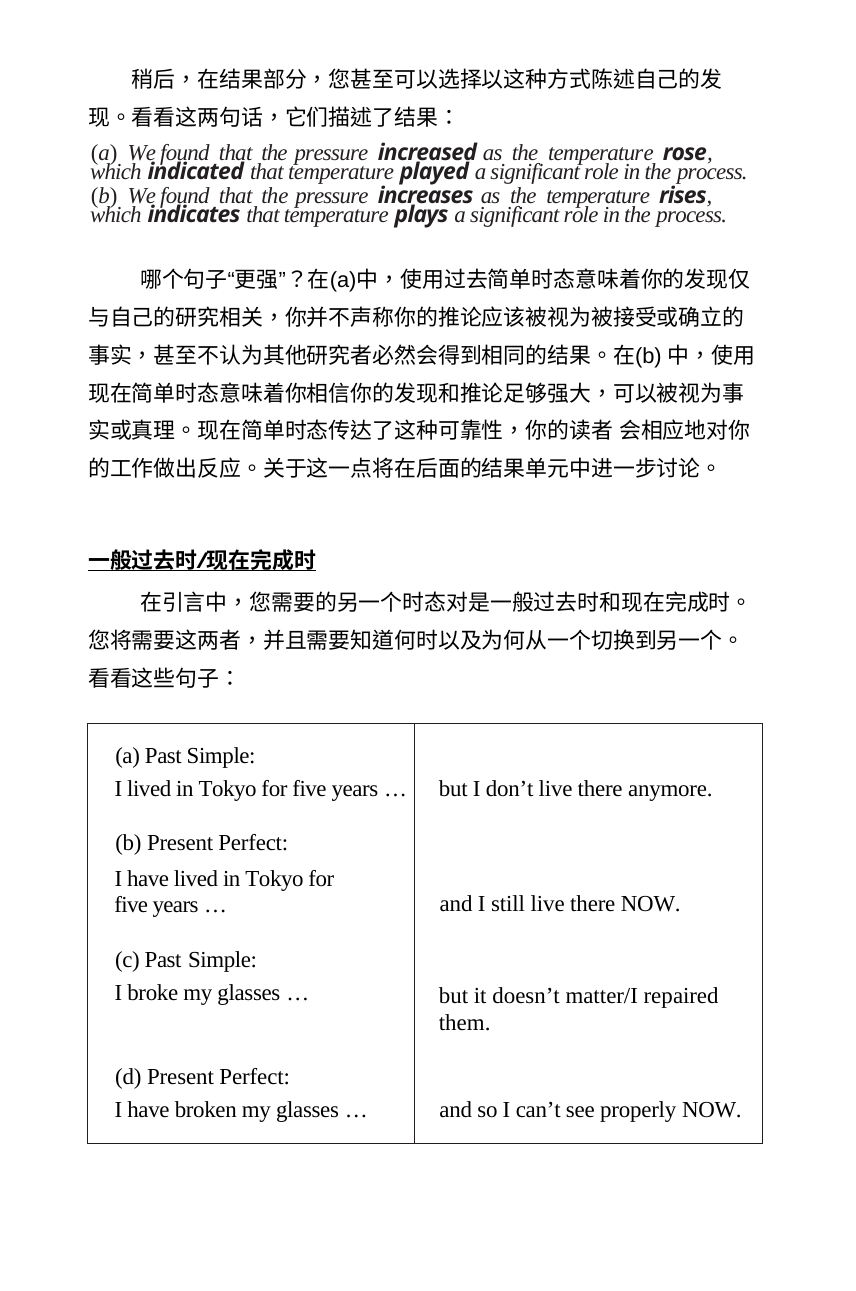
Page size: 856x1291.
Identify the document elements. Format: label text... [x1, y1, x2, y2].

text 稍后，在结果部分，您甚至可以选择以这种方式陈述自己的发现。看看这两句话，它们描述了结果： [88, 67, 764, 130]
text 在引言中，您需要的另一个时态对是一般过去时和现在完成时。您将需要这两者，并且需要知道何时以及为何从一个切换到另一个。 看看这些句子： [88, 590, 764, 691]
text (a) We found that the pressure increased as the temperature rose, which indicated that temperature played a significant role in the process. [90, 143, 764, 186]
text 哪个句子“更强”？在(a)中，使用过去简单时态意味着你的发现仅与自己的研究相关，你并不声称你的推论应该被视为被接受或确立的事实，甚至不认为其他研究者必然会得到相同的结果。在(b) 中，使用现在简单时态意味着你相信你的发现和推论足够强大，可以被视为事实或真理。现在简单时态传达了这种可靠性，你的读者 会相应地对你的工作做出反应。关于这一点将在后面的结果单元中进一步讨论。 [88, 267, 764, 481]
text 一般过去时/现在完成时 [88, 546, 764, 575]
table_header but I don’t live there anymore. and I still live there NOW. but it doesn’t matter/I repaired them. and so I can’t see properly NOW. [415, 724, 762, 1143]
table_header (a) Past Simple: I lived in Tokyo for five years … (b) Present Perfect: I have lived in Tokyo for five years … (c) Past Simple: I broke my glasses … (d) Present Perfect: I have broken my glasses … [88, 724, 414, 1143]
text (b) We found that the pressure increases as the temperature rises, which indicates that temperature plays a significant role in the process. [90, 186, 764, 229]
